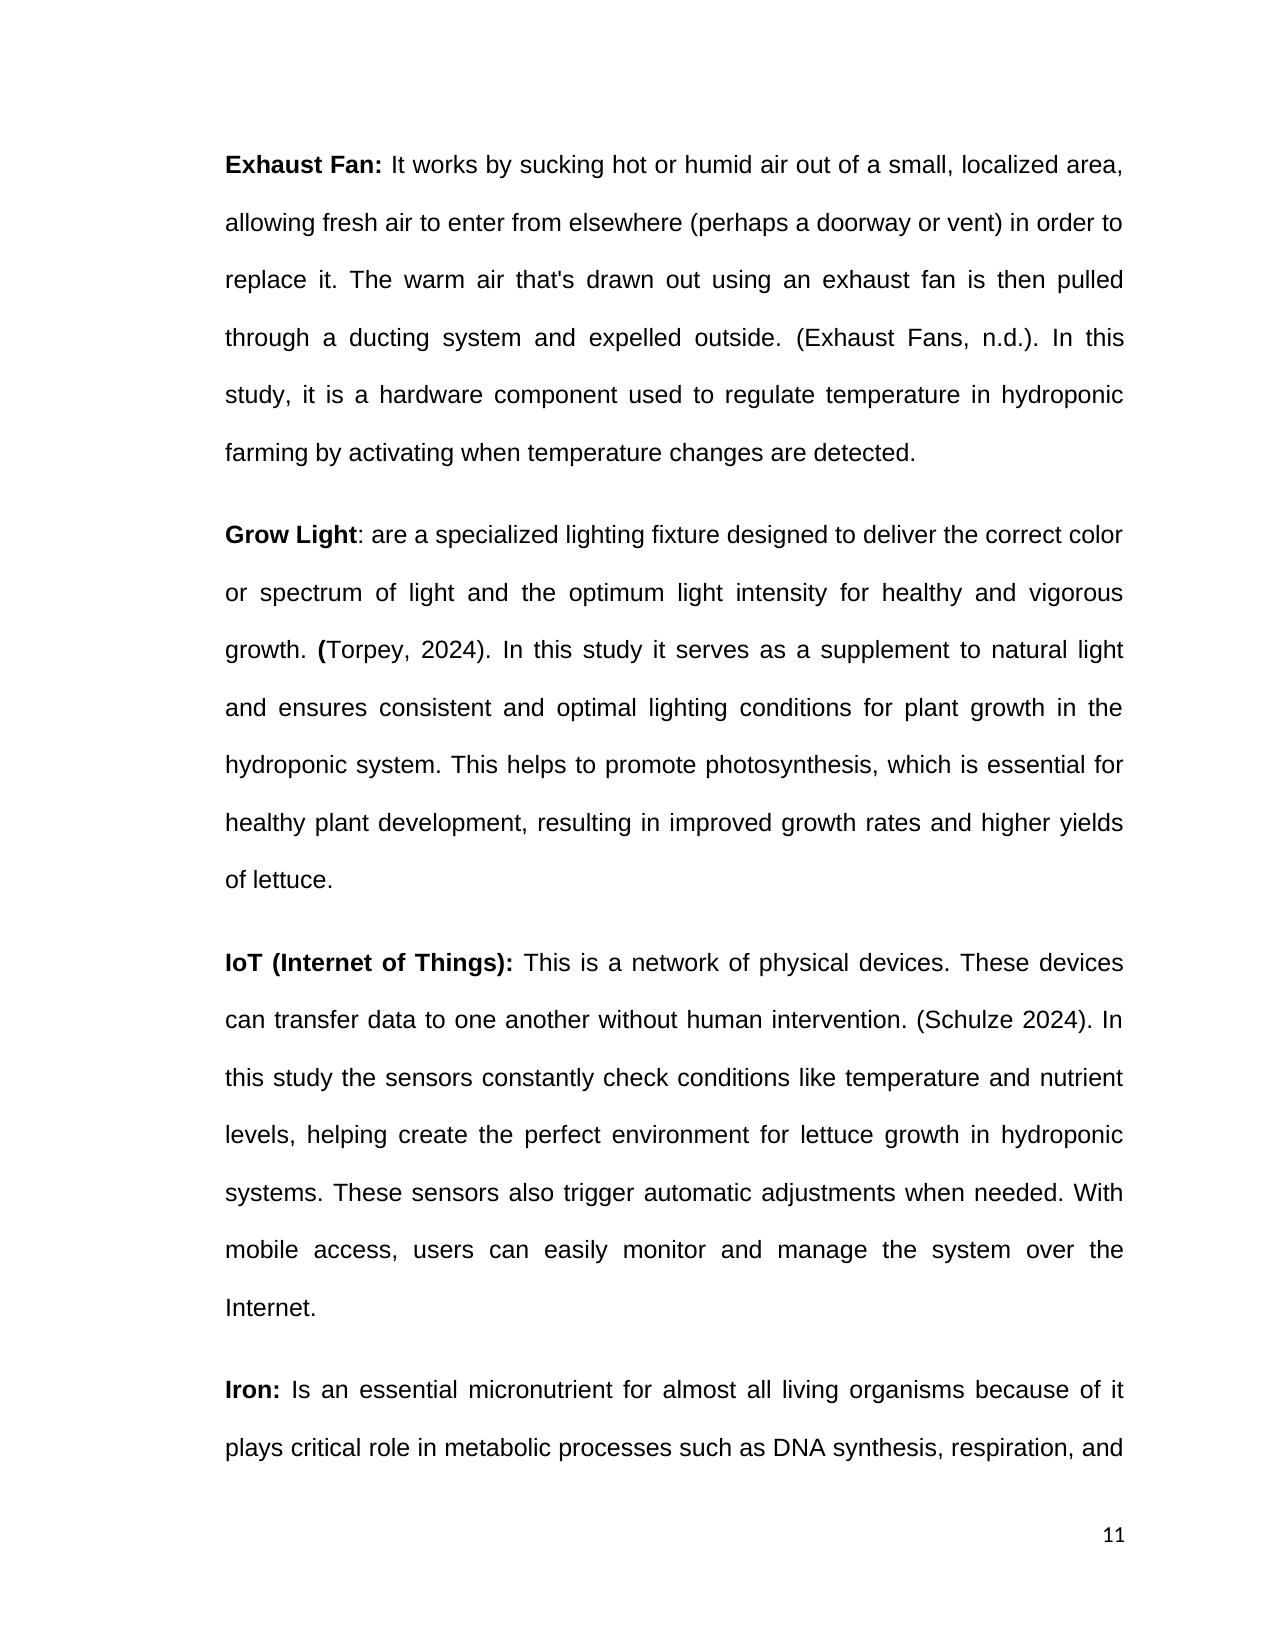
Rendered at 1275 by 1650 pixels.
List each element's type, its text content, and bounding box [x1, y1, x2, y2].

text Grow Light: are a specialized lighting fixture designed to deliver the correct color or spectrum of light and the optimum light intensity for healthy and vigorous growth. (Torpey, 2024). In this study it serves as a supplement to natural light and ensures consistent and optimal lighting conditions for plant growth in the hydroponic system. This helps to promote photosynthesis, which is essential for healthy plant development, resulting in improved growth rates and higher yields of lettuce. [225, 520, 1125, 894]
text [225, 1375, 1125, 1461]
text IoT (Internet of Things): This is a network of physical devices. These devices can transfer data to one another without human intervention. (Schulze 2024). In this study the sensors constantly check conditions like temperature and nutrient levels, helping create the perfect environment for lettuce growth in hydroponic systems. These sensors also trigger automatic adjustments when needed. With mobile access, users can easily monitor and manage the system over the Internet. [225, 947, 1125, 1321]
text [225, 150, 1125, 466]
